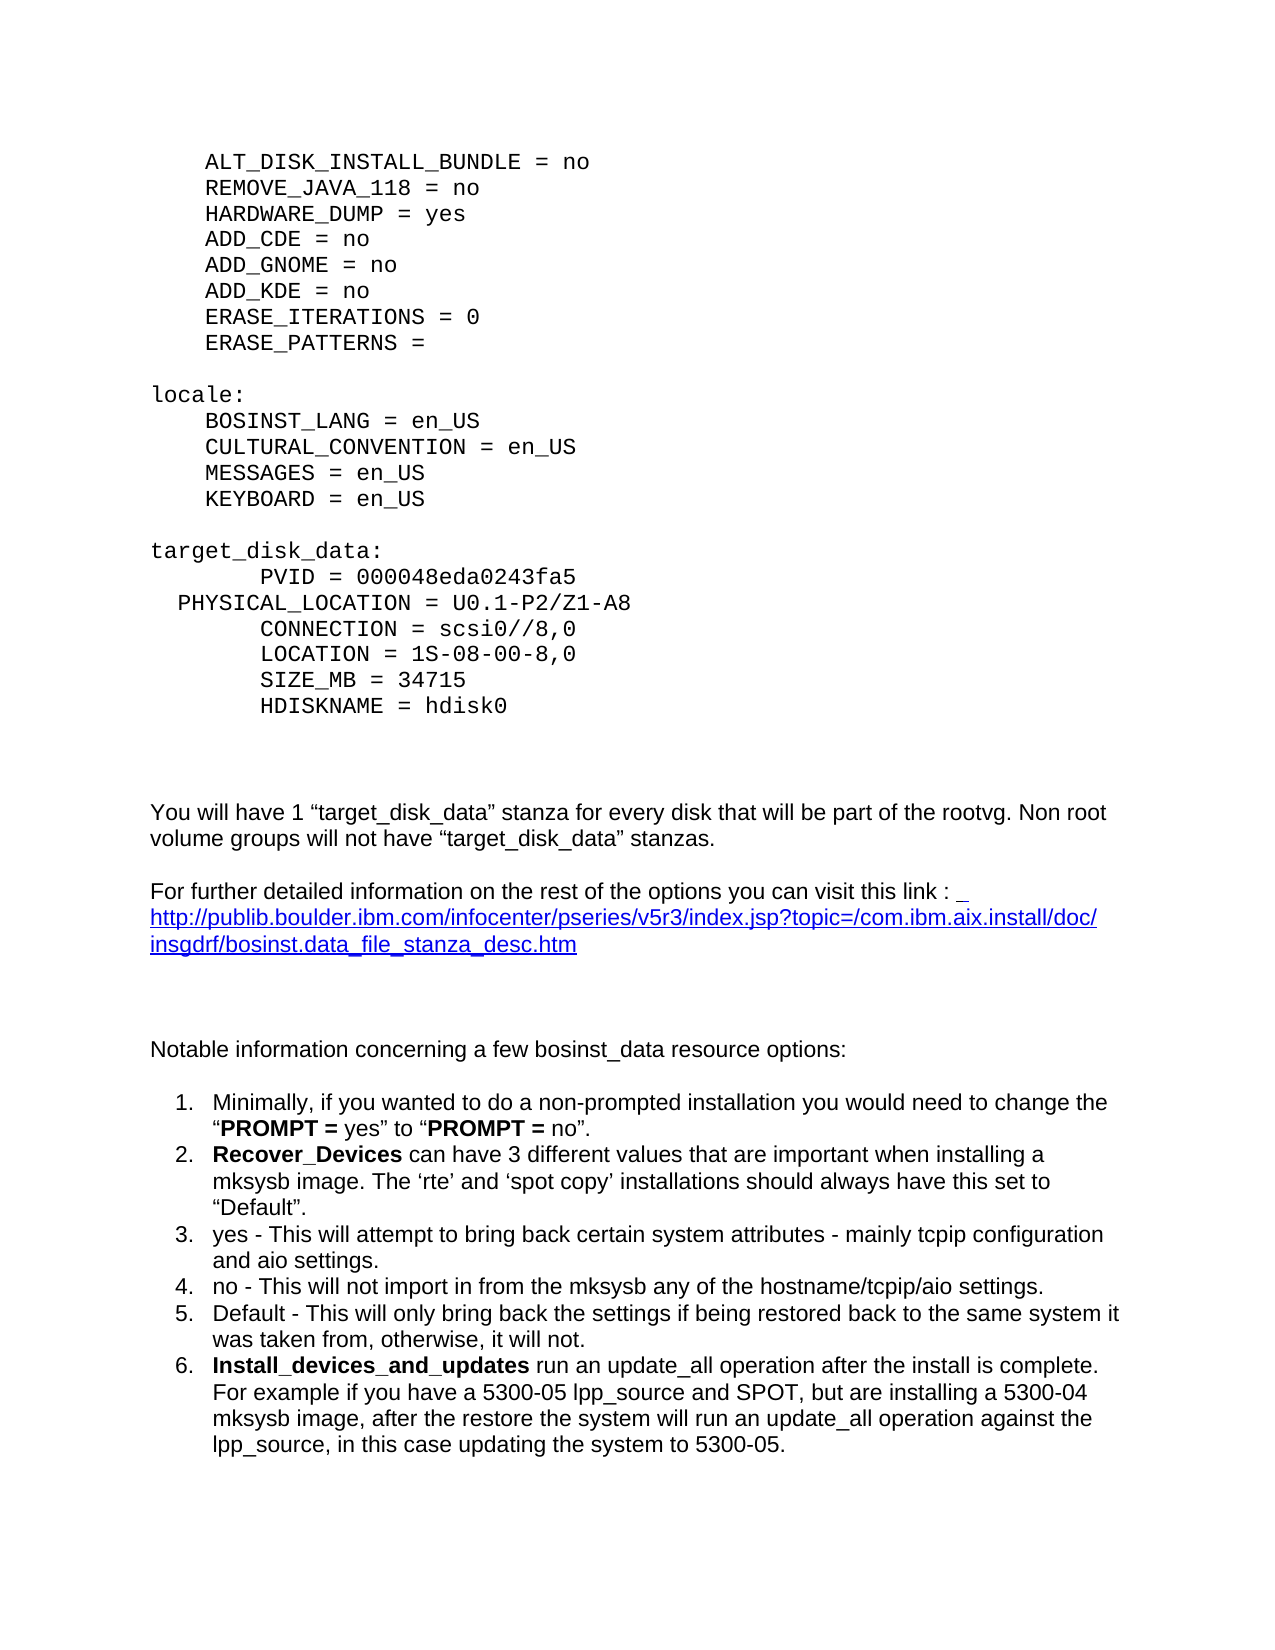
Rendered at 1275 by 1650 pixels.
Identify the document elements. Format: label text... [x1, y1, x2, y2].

list no - This will not import in from the mksysb any of the hostname/tcpip/aio settings. [175, 1273, 1125, 1299]
text Notable information concerning a few bosinst_data resource options: [150, 1036, 1125, 1062]
list yes - This will attempt to bring back certain system attributes - mainly tcpip configuration and aio settings. [175, 1221, 1125, 1273]
list Minimally, if you wanted to do a non-prompted installation you would need to change the “PROMPT = yes” to “PROMPT = no”. [175, 1089, 1125, 1141]
list Default - This will only bring back the settings if being restored back to the same system it was taken from, otherwise, it will not. [175, 1299, 1125, 1352]
text You will have 1 “target_disk_data” stanza for every disk that will be part of the rootvg. Non root volume groups will not have “target_disk_data” stanzas. [150, 799, 1125, 852]
list Recover_Devices can have 3 different values that are important when installing a mksysb image. The ‘rte’ and ‘spot copy’ installations should always have this set to “Default”. [175, 1141, 1125, 1221]
text For further detailed information on the rest of the options you can visit this link : http://publib.boulder.ibm.com/infocenter/pseries/v5r3/index.jsp?topic=/com.ibm.aix.install/doc/insgdrf/bosinst.data_file_stanza_desc.htm [150, 878, 1125, 957]
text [150, 150, 1125, 747]
list Install_devices_and_updates run an update_all operation after the install is complete. For example if you have a 5300-05 lpp_source and SPOT, but are installing a 5300-04 mksysb image, after the restore the system will run an update_all operation against the lpp_source, in this case updating the system to 5300-05. [175, 1352, 1125, 1458]
